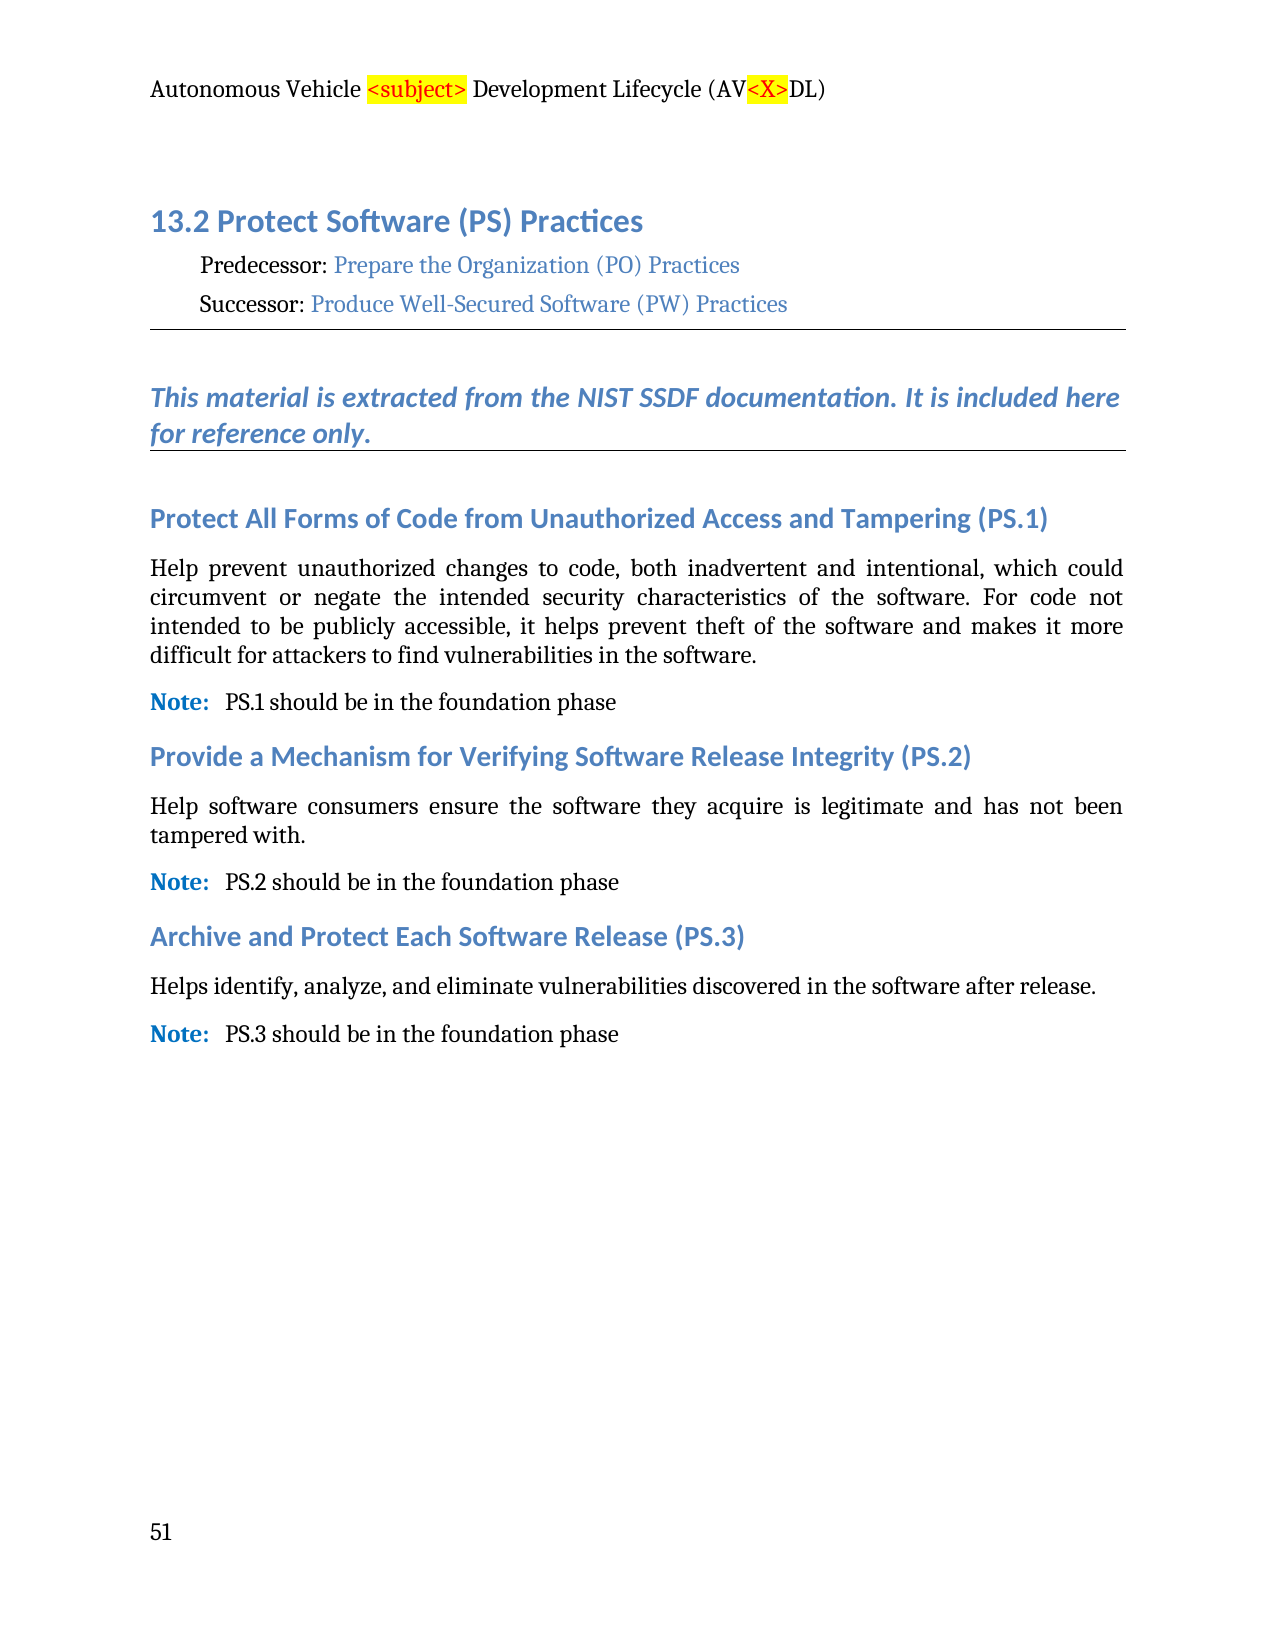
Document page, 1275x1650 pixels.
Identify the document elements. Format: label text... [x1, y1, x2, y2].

text Predecessor: Prepare the Organization (PO) Practices [200, 251, 1075, 280]
text Help prevent unauthorized changes to code, both inadvertent and intentional, which could circumvent or negate the intended security characteristics of the software. For code not intended to be publicly accessible, it helps prevent theft of the software and makes it more difficult for attackers to find vulnerabilities in the software. [150, 554, 1125, 669]
text Helps identify, analyze, and eliminate vulnerabilities discovered in the software after release. [150, 972, 1125, 1001]
text Successor: Produce Well-Secured Software (PW) Practices [200, 290, 1075, 319]
subtitle Protect All Forms of Code from Unauthorized Access and Tampering (PS.1) [150, 500, 1125, 536]
text Note: PS.2 should be in the foundation phase [150, 868, 1075, 897]
subtitle Archive and Protect Each Software Release (PS.3) [150, 918, 1125, 953]
text Note: PS.3 should be in the foundation phase [150, 1020, 1075, 1048]
subtitle Provide a Mechanism for Verifying Software Release Integrity (PS.2) [150, 738, 1125, 773]
text Note: PS.1 should be in the foundation phase [150, 688, 1075, 717]
text Help software consumers ensure the software they acquire is legitimate and has not been tampered with. [150, 792, 1125, 849]
subtitle This material is extracted from the NIST SSDF documentation. It is included here for reference only. [150, 379, 1125, 450]
subtitle 13.2 Protect Software (PS) Practices [150, 200, 1125, 241]
